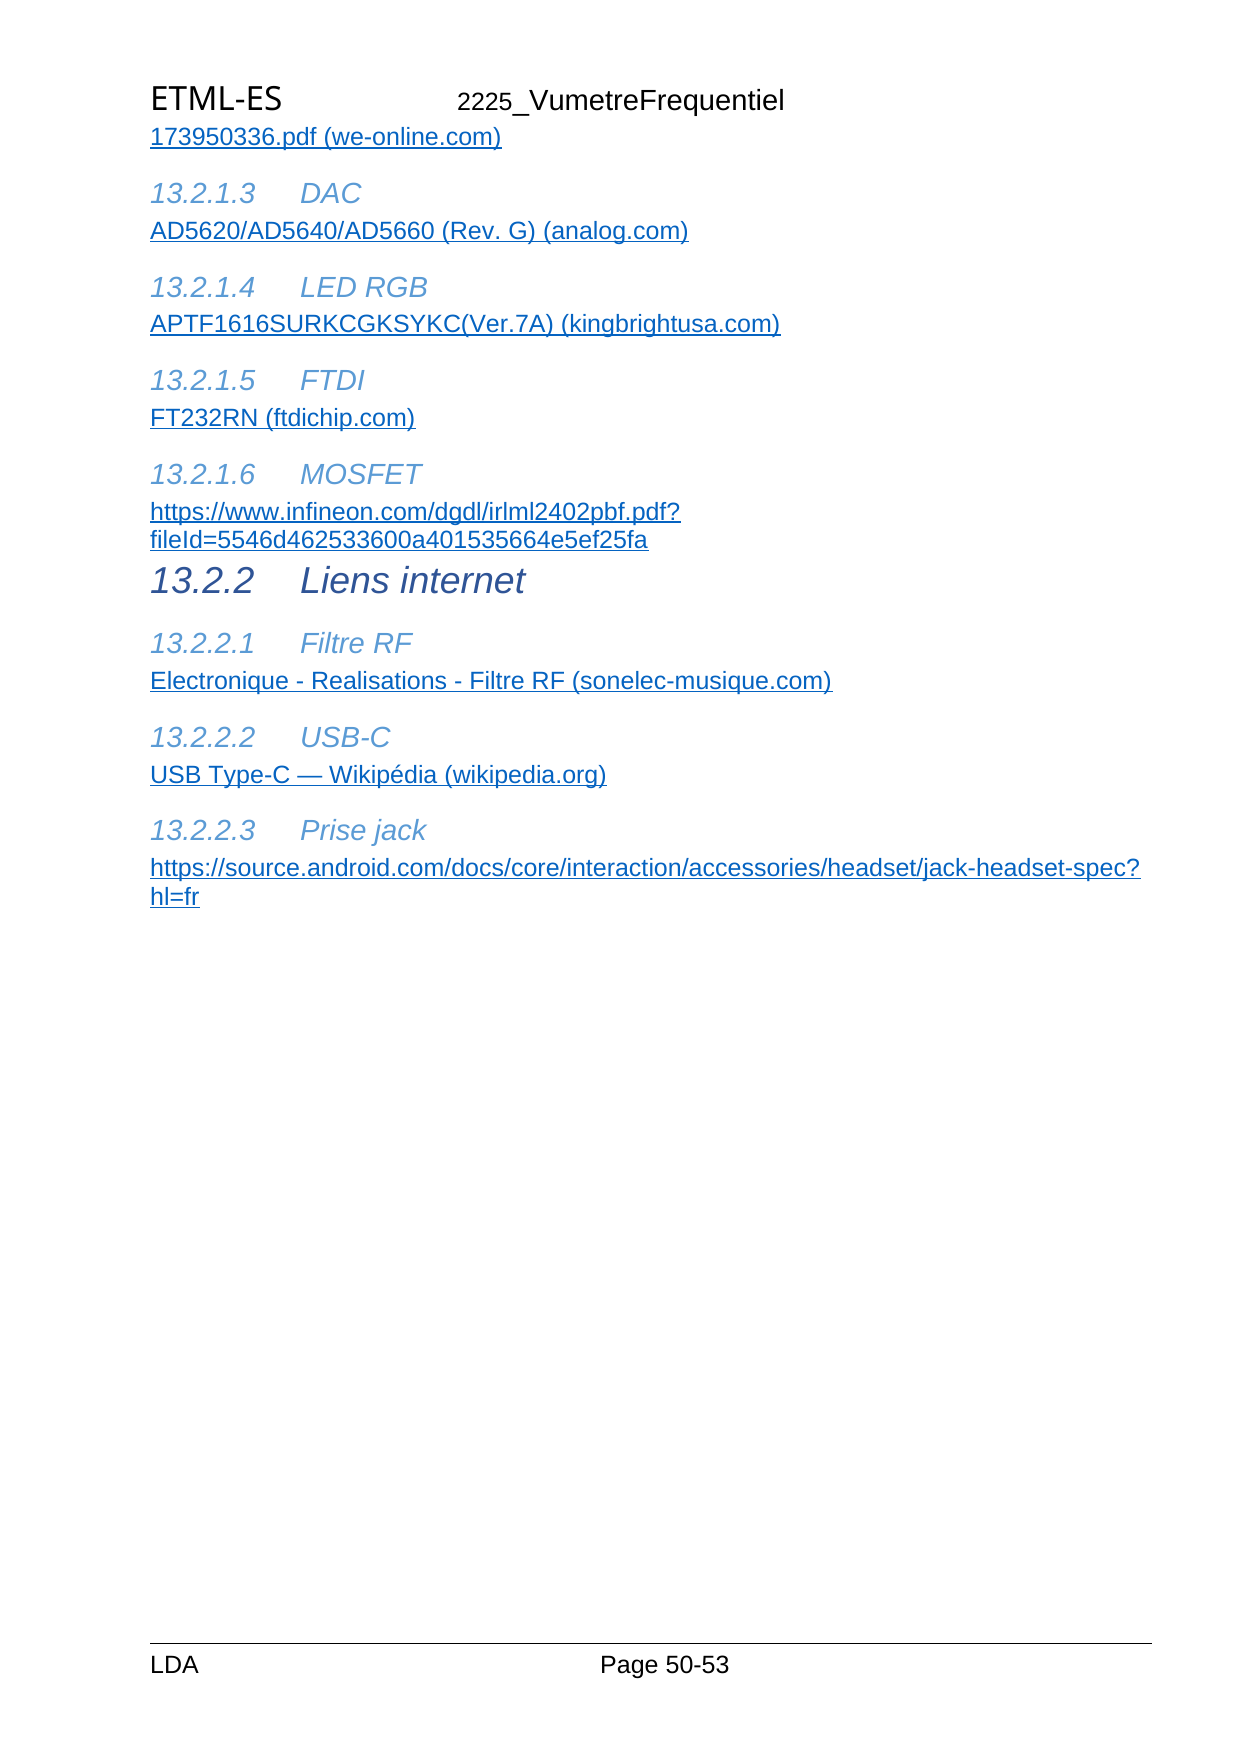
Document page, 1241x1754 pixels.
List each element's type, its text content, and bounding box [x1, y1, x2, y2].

text https://www.infineon.com/dgdl/irlml2402pbf.pdf?fileId=5546d462533600a401535664e5ef25fa [150, 497, 1152, 554]
subtitle Liens internet [150, 558, 1152, 601]
text AD5620/AD5640/AD5660 (Rev. G) (analog.com) [150, 216, 1152, 245]
text https://source.android.com/docs/core/interaction/accessories/headset/jack-headset-spec?hl=fr [150, 853, 1152, 911]
subtitle LED RGB [150, 270, 1152, 303]
subtitle Filtre RF [150, 626, 1152, 660]
subtitle USB-C [150, 720, 1152, 753]
subtitle DAC [150, 176, 1152, 210]
subtitle MOSFET [150, 457, 1152, 490]
text APTF1616SURKCGKSYKC(Ver.7A) (kingbrightusa.com) [150, 309, 1152, 338]
subtitle FTDI [150, 363, 1152, 397]
text 173950336.pdf (we-online.com) [150, 122, 1152, 151]
subtitle Prise jack [150, 813, 1152, 847]
text USB Type-C — Wikipédia (wikipedia.org) [150, 760, 1152, 788]
text FT232RN (ftdichip.com) [150, 403, 1152, 432]
text Electronique - Realisations - Filtre RF (sonelec-musique.com) [150, 666, 1152, 695]
